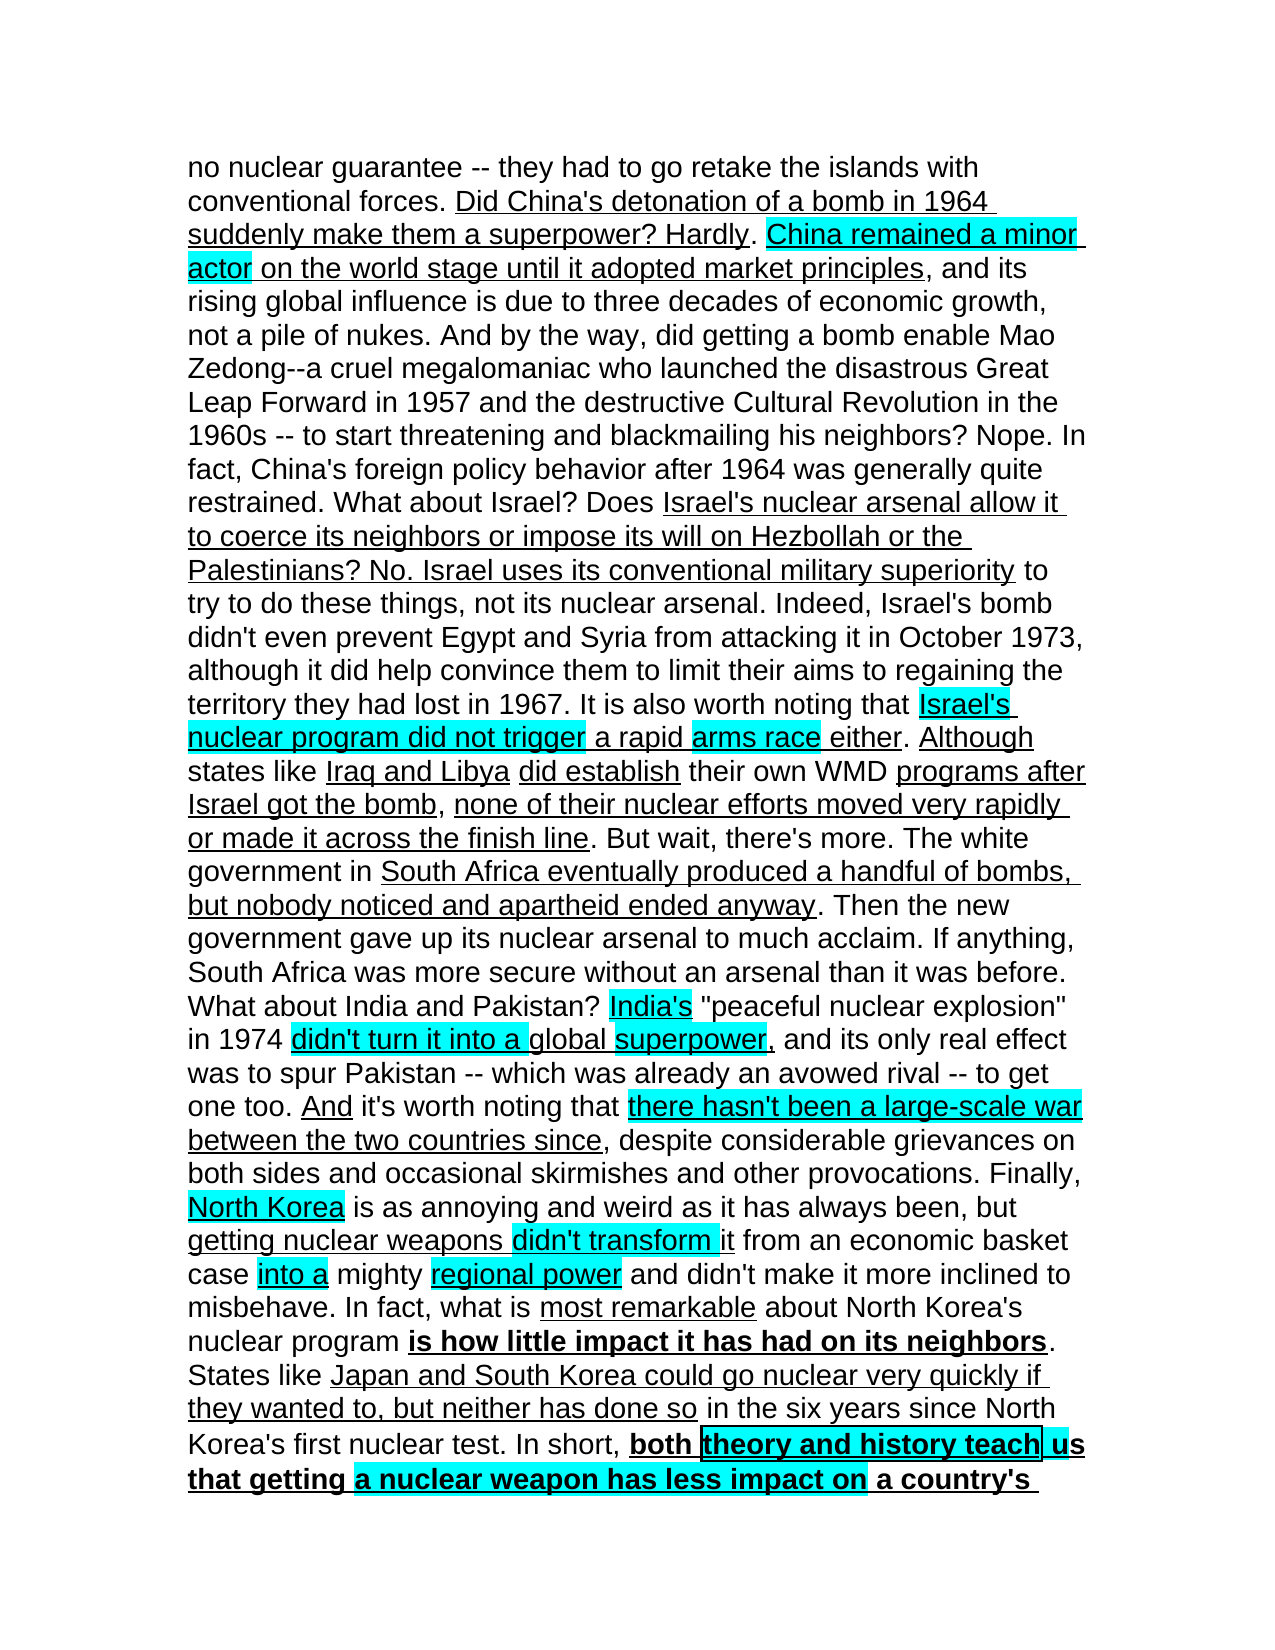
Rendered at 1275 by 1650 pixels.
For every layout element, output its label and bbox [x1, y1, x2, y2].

text [187, 150, 1087, 1496]
